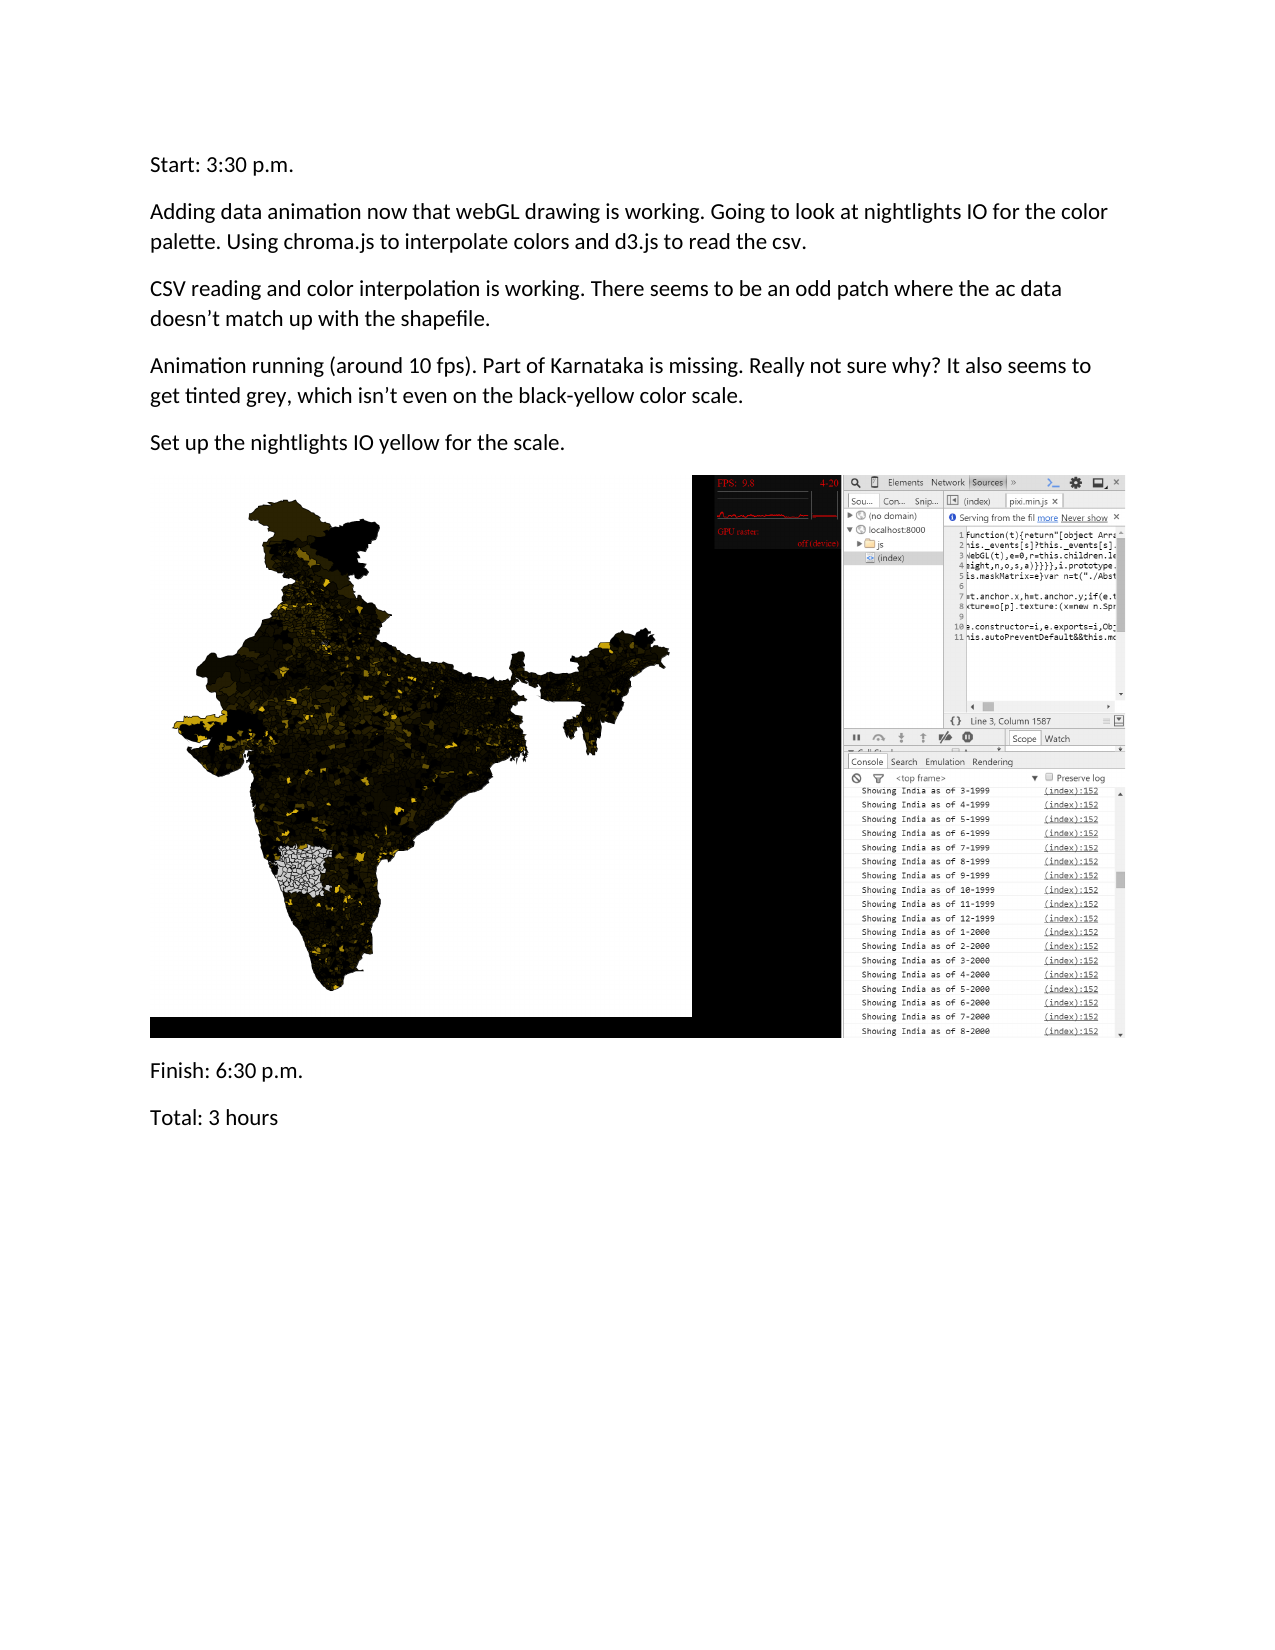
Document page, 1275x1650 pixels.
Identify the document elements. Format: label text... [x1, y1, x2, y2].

text Start: 3:30 p.m. [150, 150, 1125, 178]
text Animation running (around 10 fps). Part of Karnataka is missing. Really not sure why? It also seems to get tinted grey, which isn’t even on the black-yellow color scale. [150, 351, 1125, 409]
text Total: 3 hours [150, 1103, 1125, 1131]
text Finish: 6:30 p.m. [150, 1056, 1125, 1084]
text CSV reading and color interpolation is working. There seems to be an odd patch where the ac data doesn’t match up with the shapefile. [150, 274, 1125, 332]
text Adding data animation now that webGL drawing is working. Going to look at nightlights IO for the color palette. Using chroma.js to interpolate colors and d3.js to read the csv. [150, 197, 1125, 255]
picture [150, 475, 1125, 1038]
text Set up the nightlights IO yellow for the scale. [150, 428, 1125, 456]
